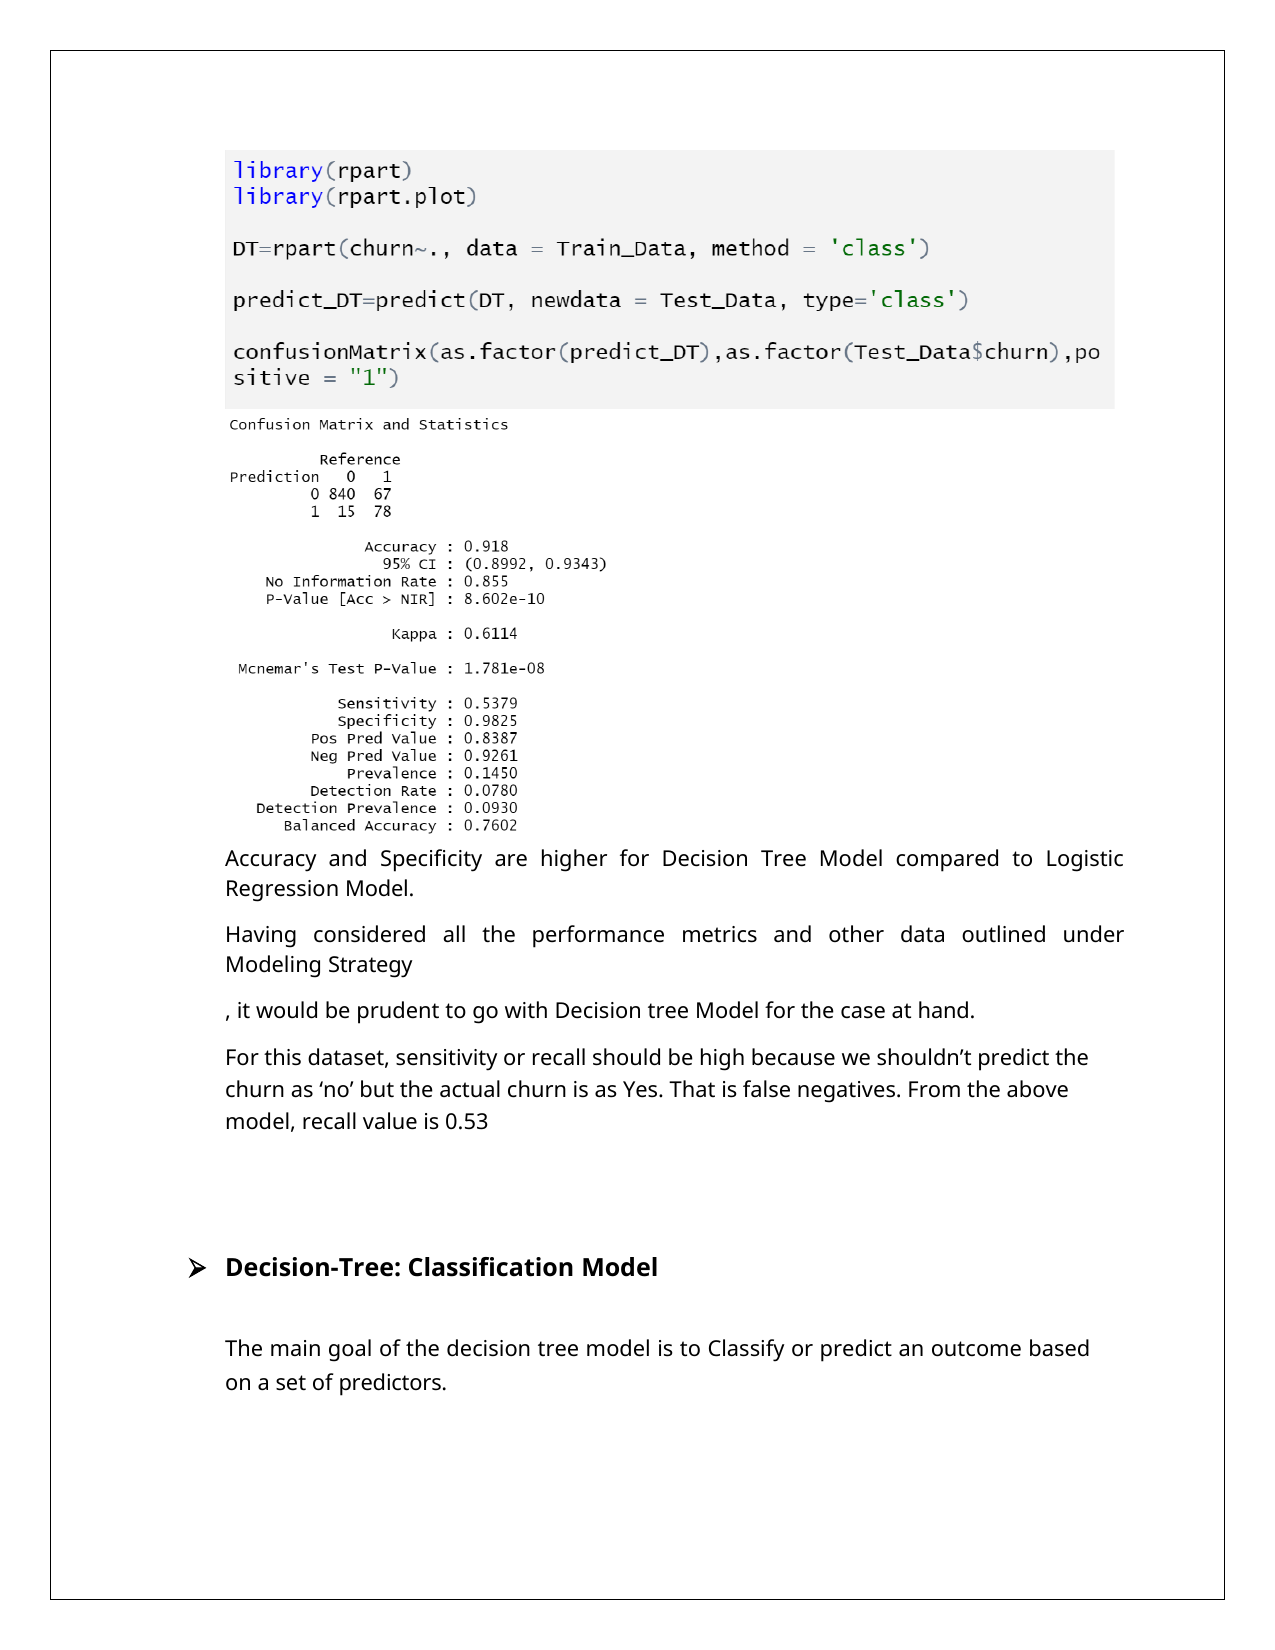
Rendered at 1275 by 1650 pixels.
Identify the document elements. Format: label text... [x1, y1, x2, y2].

subtitle Decision-Tree: Classification Model [187, 1250, 1125, 1284]
text Having considered all the performance metrics and other data outlined under Modeling Strategy [225, 919, 1125, 979]
text For this dataset, sensitivity or recall should be high because we shouldn’t predict the churn as ‘no’ but the actual churn is as Yes. That is false negatives. From the above model, recall value is 0.53 [225, 1042, 1125, 1136]
text Accuracy and Specificity are higher for Decision Tree Model compared to Logistic Regression Model. [225, 843, 1125, 903]
text The main goal of the decision tree model is to Classify or predict an outcome based on a set of predictors. [225, 1333, 1092, 1397]
text , it would be prudent to go with Decision tree Model for the case at hand. [225, 996, 1125, 1025]
picture [225, 150, 1115, 409]
picture [225, 417, 819, 841]
